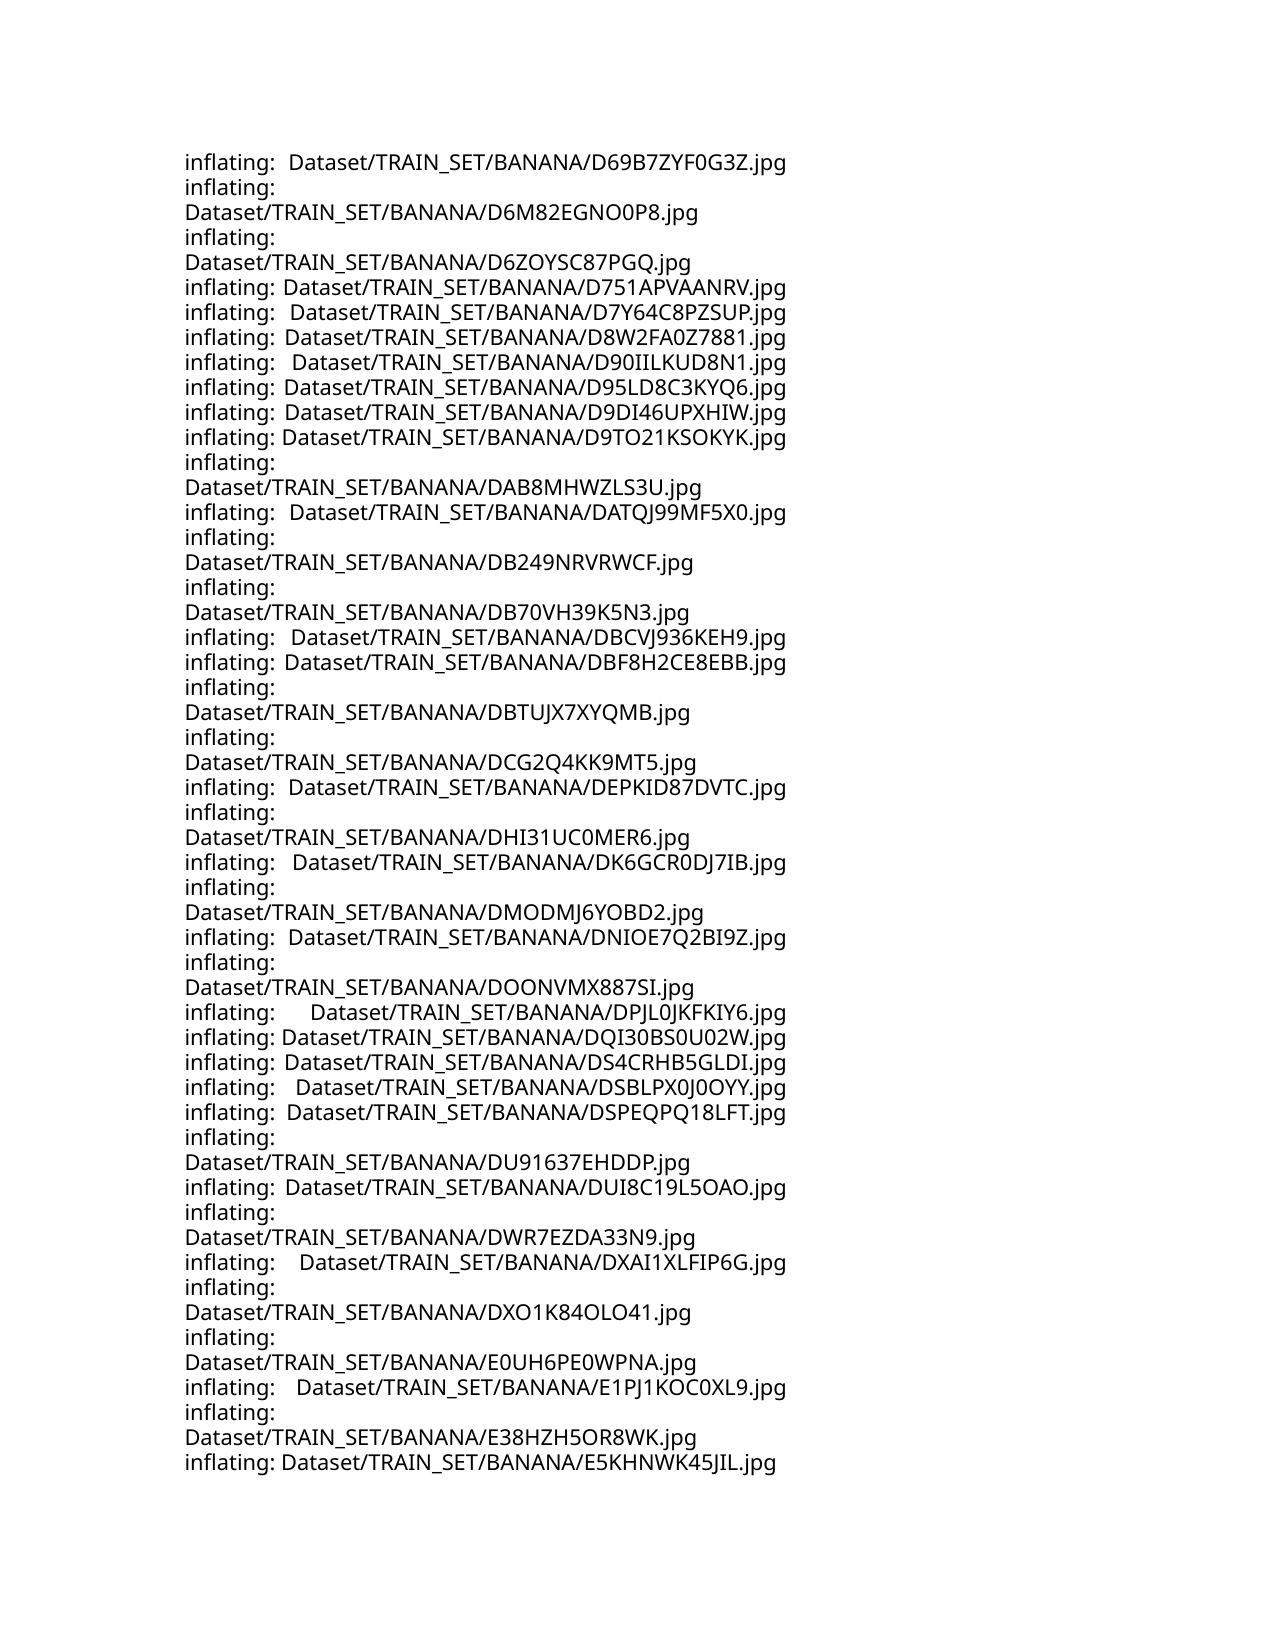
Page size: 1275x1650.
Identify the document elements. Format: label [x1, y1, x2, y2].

text [184, 150, 787, 1475]
